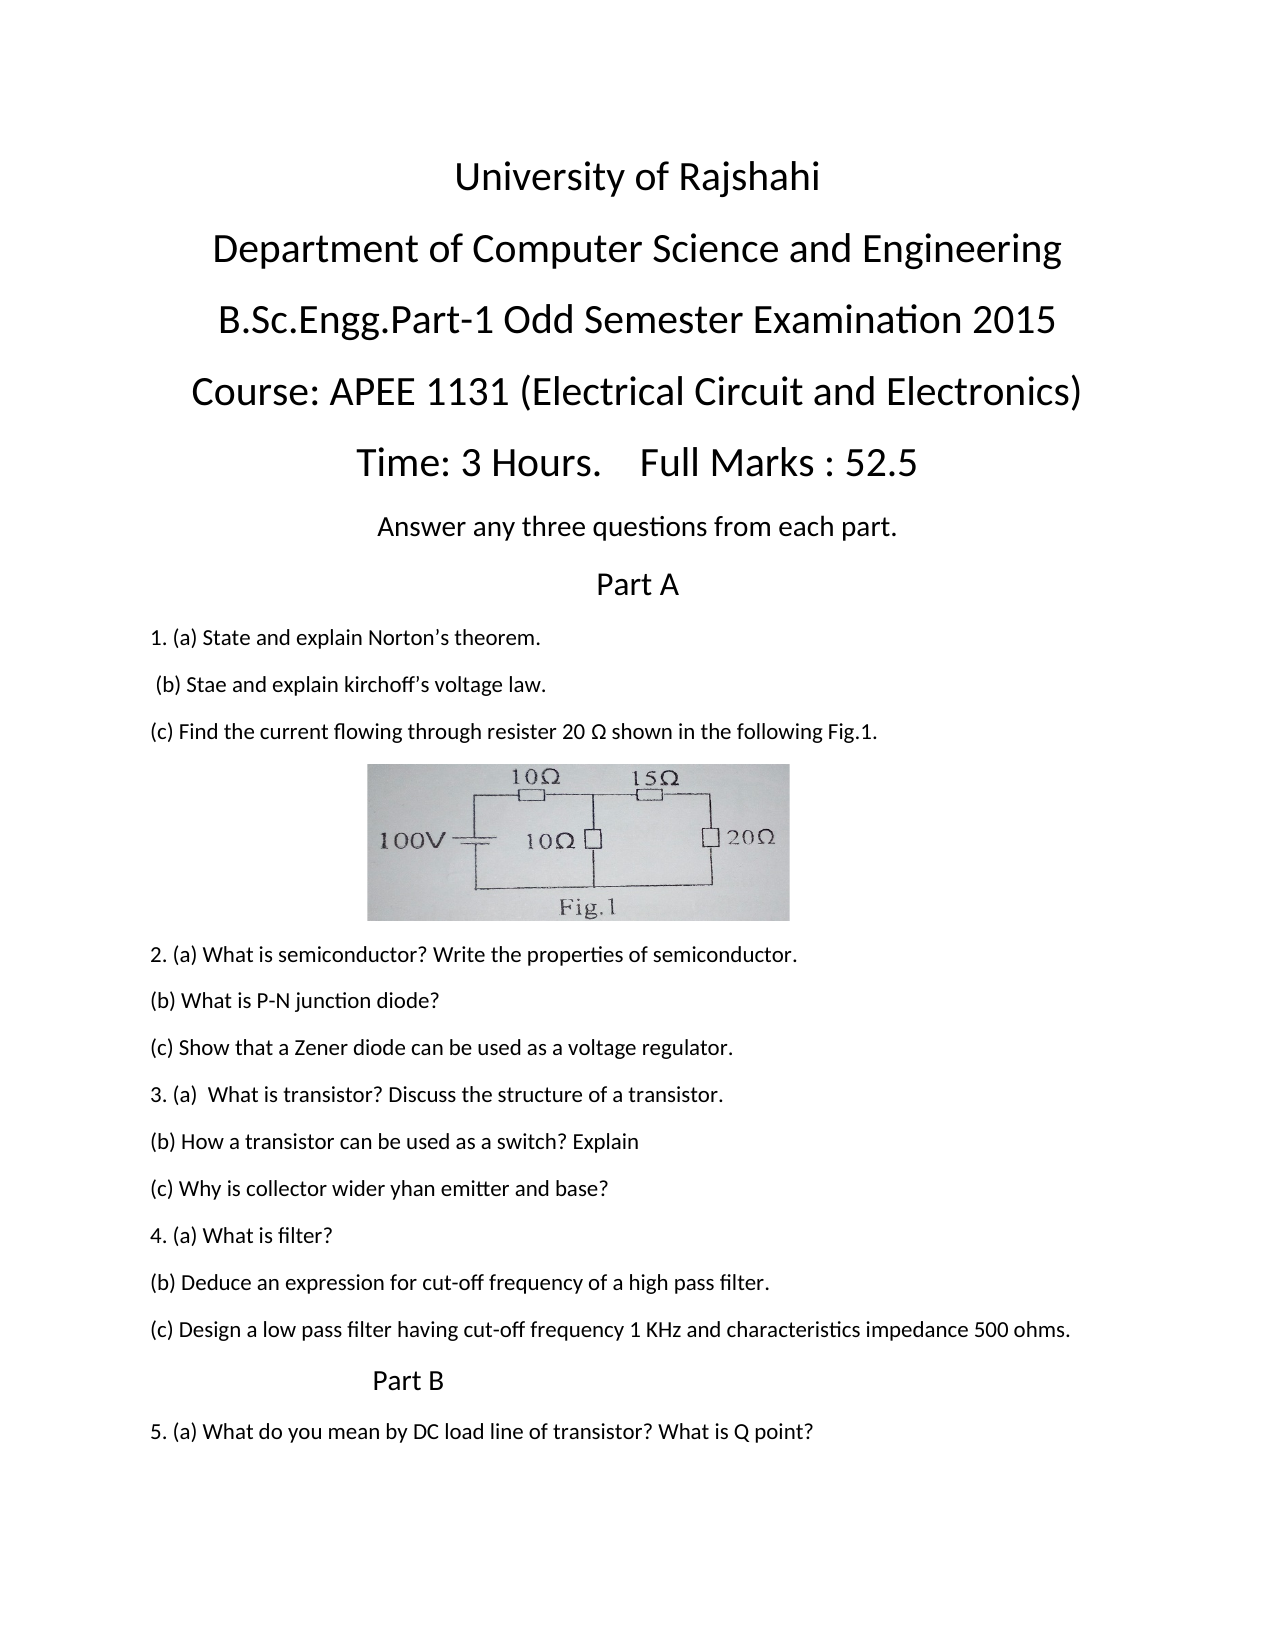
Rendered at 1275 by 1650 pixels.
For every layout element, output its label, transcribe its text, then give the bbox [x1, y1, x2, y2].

text Part B [150, 1362, 1125, 1397]
text 5. (a) What do you mean by DC load line of transistor? What is Q point? [150, 1417, 1125, 1445]
picture [367, 764, 790, 921]
text (c) Why is collector wider yhan emitter and base? [150, 1174, 1125, 1202]
text Part A [150, 563, 1125, 604]
text University of Rajshahi [150, 150, 1125, 201]
text Time: 3 Hours. Full Marks : 52.5 [150, 436, 1125, 487]
text (b) Stae and explain kirchoff’s voltage law. [150, 670, 1125, 698]
text Department of Computer Science and Engineering [150, 222, 1125, 272]
text (c) Show that a Zener diode can be used as a voltage regulator. [150, 1033, 1125, 1062]
text B.Sc.Engg.Part-1 Odd Semester Examination 2015 [150, 293, 1125, 344]
text Answer any three questions from each part. [150, 508, 1125, 543]
text Course: APEE 1131 (Electrical Circuit and Electronics) [150, 365, 1125, 416]
text (c) Design a low pass filter having cut-off frequency 1 KHz and characteristics impedance 500 ohms. [150, 1315, 1125, 1343]
text 3. (a) What is transistor? Discuss the structure of a transistor. [150, 1080, 1125, 1108]
text (b) What is P-N junction diode? [150, 987, 1125, 1015]
text 4. (a) What is filter? [150, 1221, 1125, 1249]
text 2. (a) What is semiconductor? Write the properties of semiconductor. [150, 940, 1125, 968]
text (c) Find the current flowing through resister 20 Ω shown in the following Fig.1. [150, 717, 1125, 745]
text 1. (a) State and explain Norton’s theorem. [150, 623, 1125, 652]
text (b) Deduce an expression for cut-off frequency of a high pass filter. [150, 1268, 1125, 1296]
text (b) How a transistor can be used as a switch? Explain [150, 1127, 1125, 1155]
